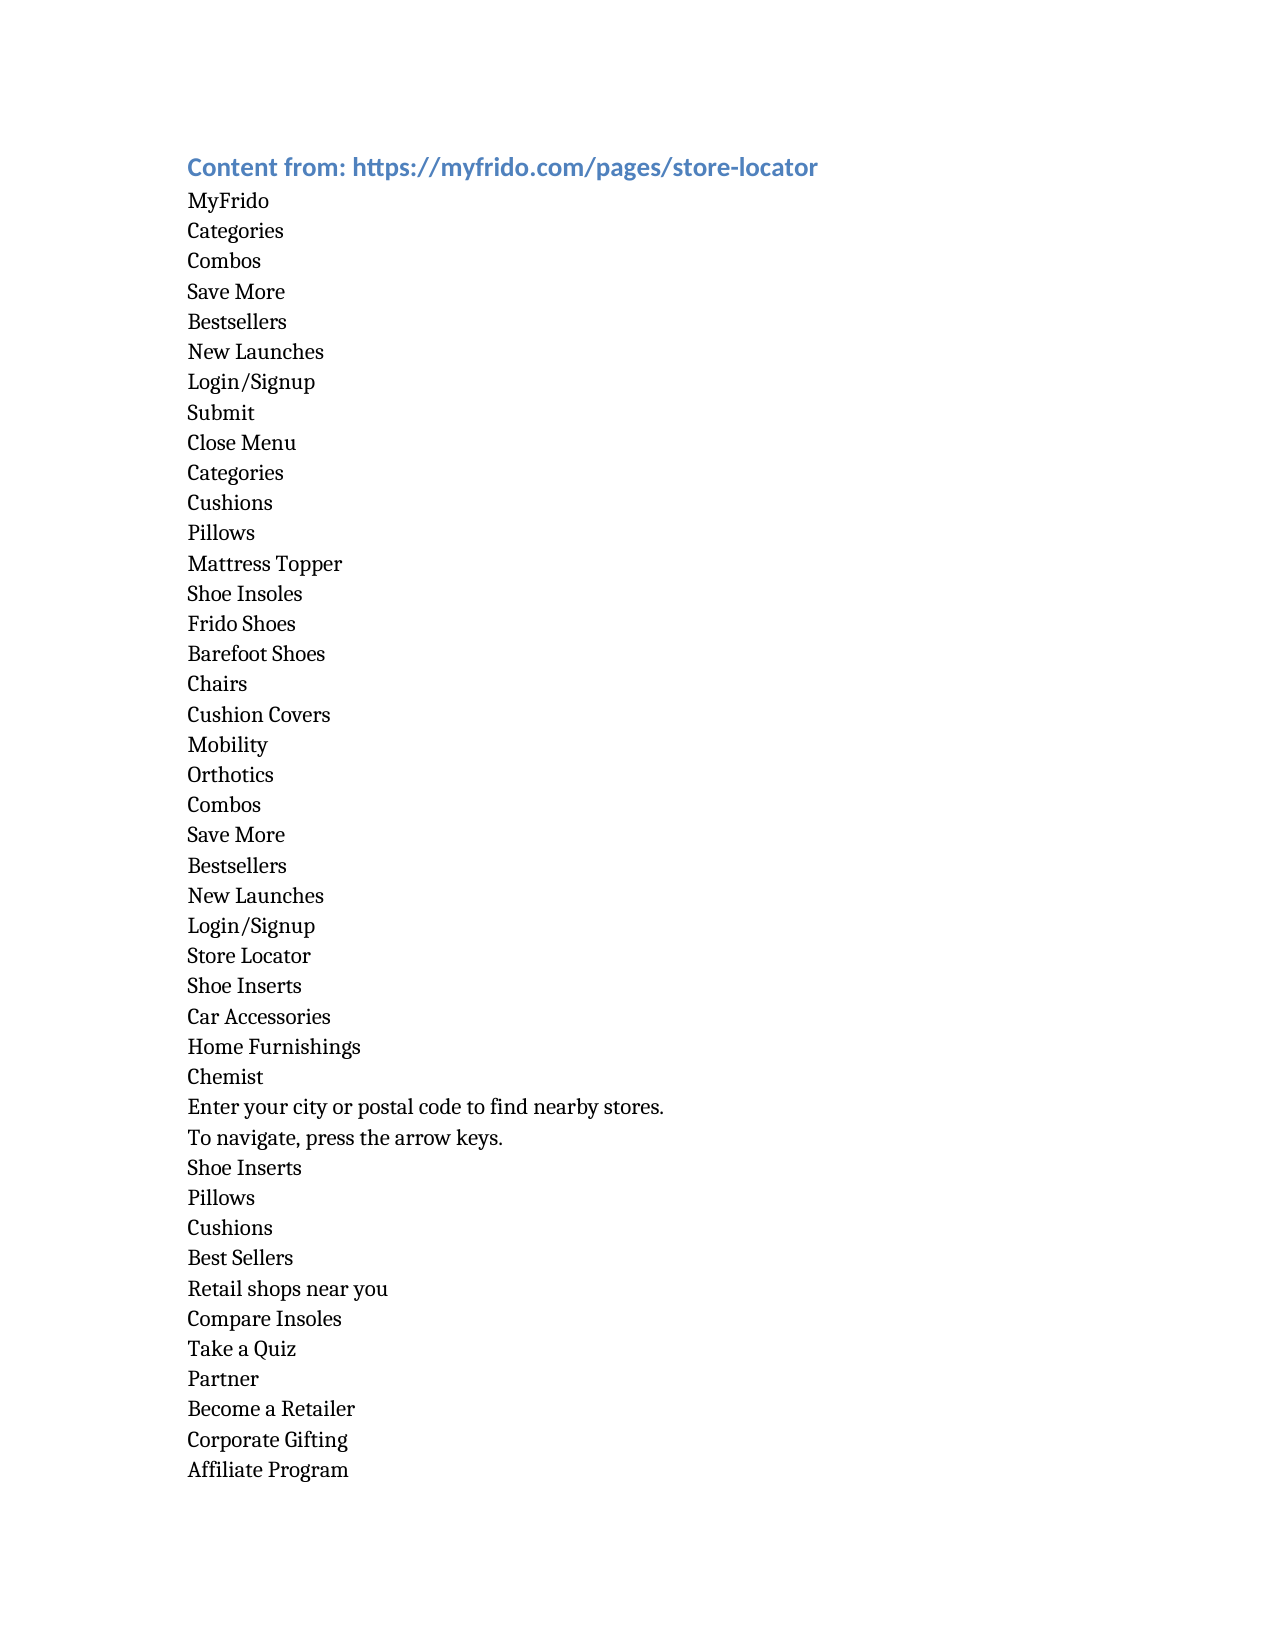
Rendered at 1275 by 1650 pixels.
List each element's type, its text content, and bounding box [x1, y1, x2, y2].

subtitle Content from: https://myfrido.com/pages/store-locator [187, 150, 1087, 183]
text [187, 188, 1087, 1483]
